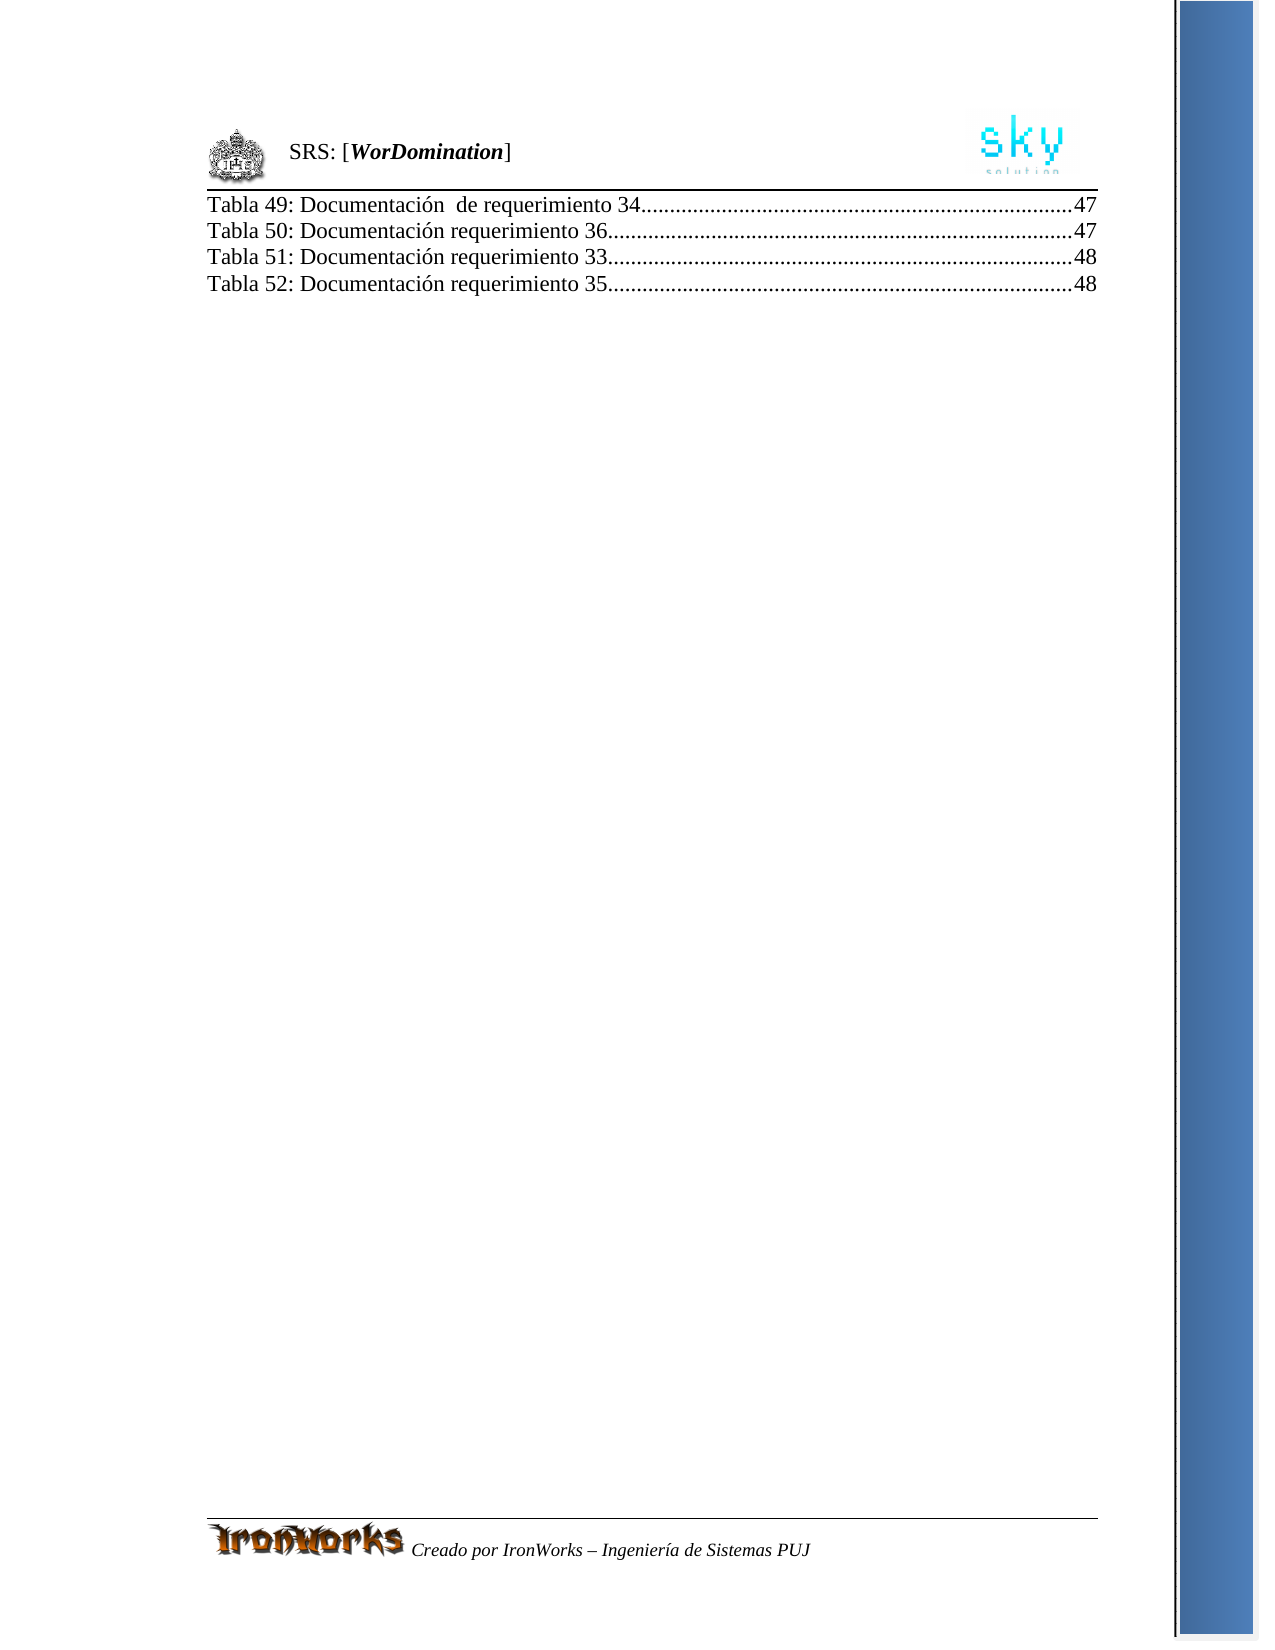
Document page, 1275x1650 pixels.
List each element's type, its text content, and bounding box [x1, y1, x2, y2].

picture [1173, 0, 1177, 1637]
text Tabla 51: Documentación requerimiento 33 48 [207, 243, 1098, 270]
text Tabla 49: Documentación de requerimiento 34 47 [207, 191, 1098, 217]
text Tabla 50: Documentación requerimiento 36 47 [207, 217, 1098, 243]
picture [206, 127, 268, 187]
text Tabla 52: Documentación requerimiento 35 48 [207, 270, 1098, 296]
picture [965, 108, 1080, 174]
picture [206, 1521, 407, 1557]
